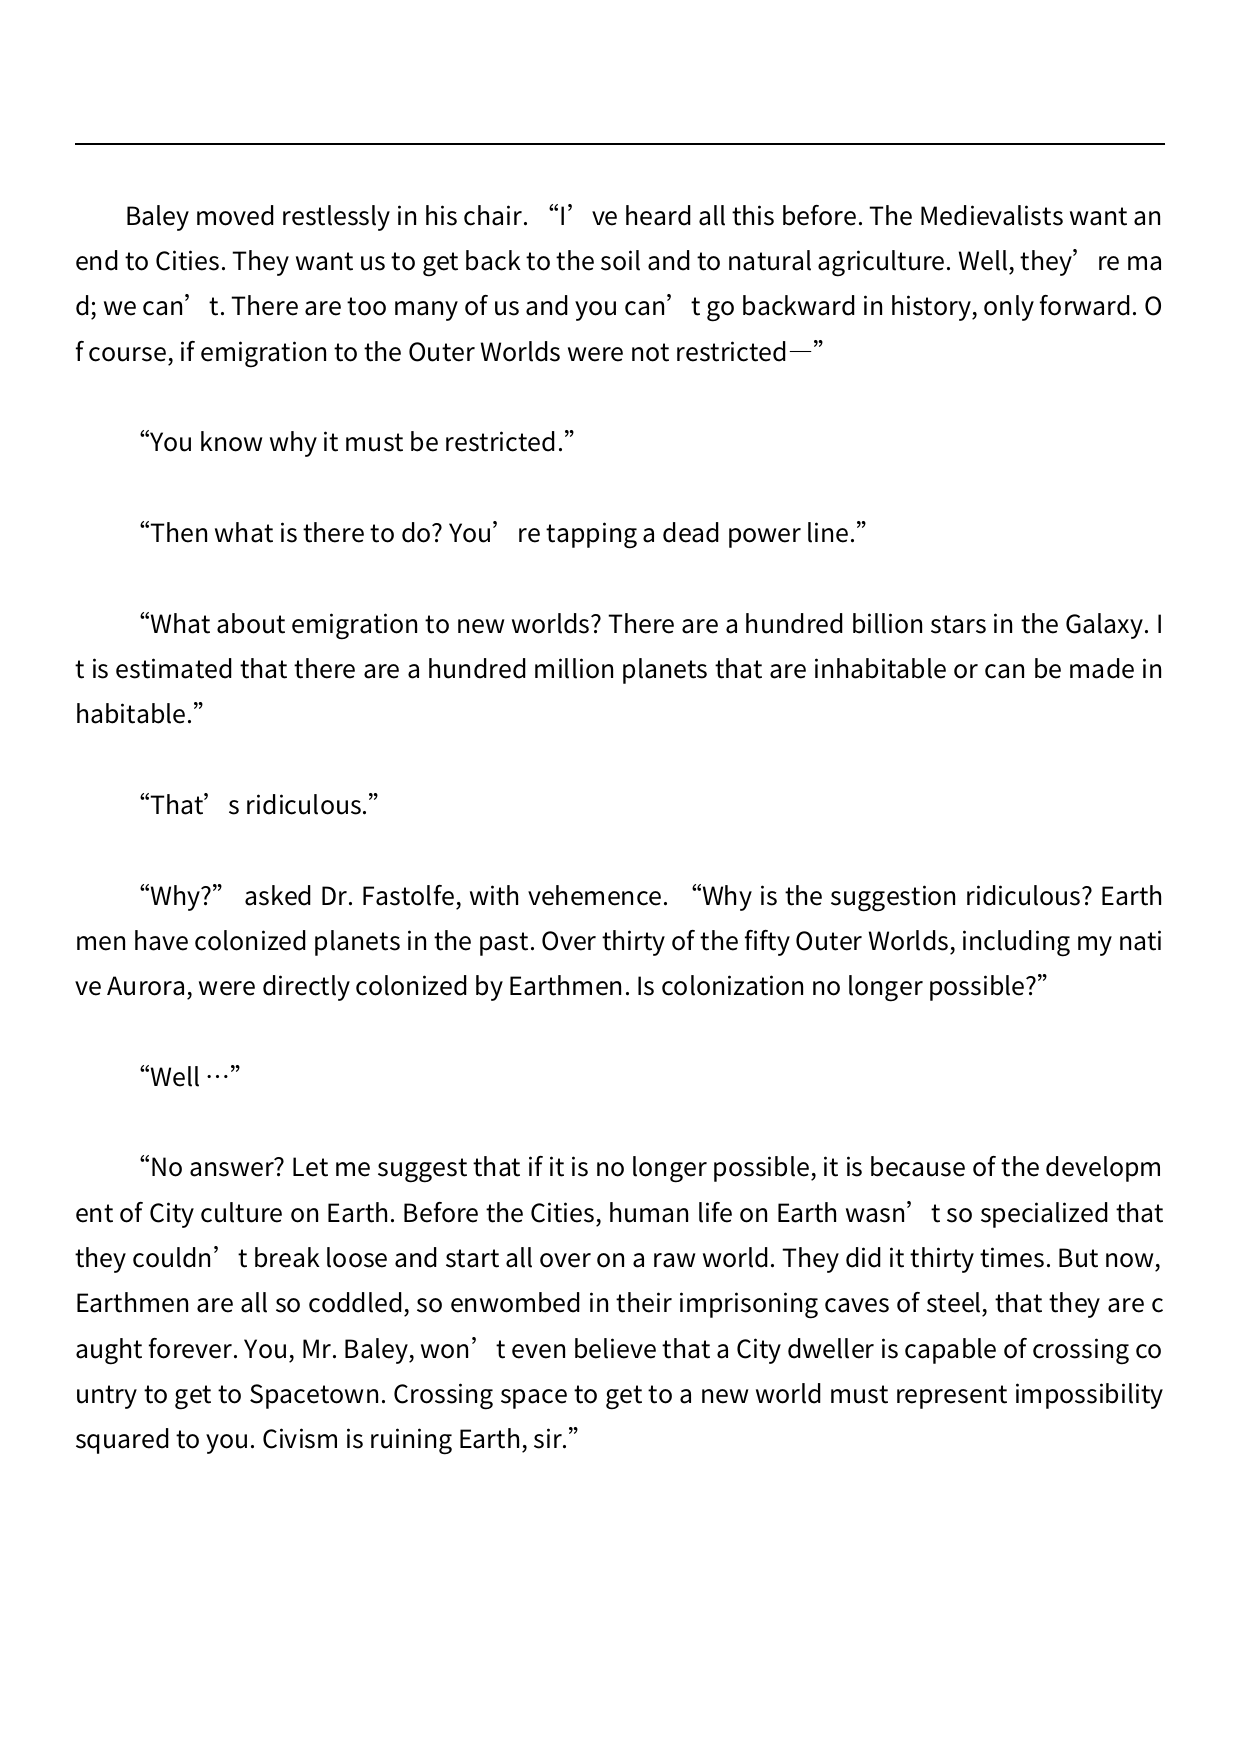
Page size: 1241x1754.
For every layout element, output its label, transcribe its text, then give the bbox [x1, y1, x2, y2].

text “No answer? Let me suggest that if it is no longer possible, it is because of the development of City culture on Earth. Before the Cities, human life on Earth wasn’t so specialized that they couldn’t break loose and start all over on a raw world. They did it thirty times. But now, Earthmen are all so coddled, so enwombed in their imprisoning caves of steel, that they are caught forever. You, Mr. Baley, won’t even believe that a City dweller is capable of crossing country to get to Spacetown. Crossing space to get to a new world must represent impossibility squared to you. Civism is ruining Earth, sir.” [75, 1143, 1165, 1461]
text Baley moved restlessly in his chair. “I’ve heard all this before. The Medievalists want an end to Cities. They want us to get back to the soil and to natural agriculture. Well, they’re mad; we can’t. There are too many of us and you can’t go backward in history, only forward. Of course, if emigration to the Outer Worlds were not restricted—” [75, 192, 1165, 373]
text “That’s ridiculous.” [75, 781, 1165, 826]
text “Then what is there to do? You’re tapping a dead power line.” [75, 509, 1165, 554]
text “Well …” [75, 1053, 1165, 1098]
text “Why?” asked Dr. Fastolfe, with vehemence. “Why is the suggestion ridiculous? Earthmen have colonized planets in the past. Over thirty of the fifty Outer Worlds, including my native Aurora, were directly colonized by Earthmen. Is colonization no longer possible?” [75, 871, 1165, 1007]
text “What about emigration to new worlds? There are a hundred billion stars in the Galaxy. It is estimated that there are a hundred million planets that are inhabitable or can be made inhabitable.” [75, 599, 1165, 736]
text “You know why it must be restricted.” [75, 418, 1165, 464]
